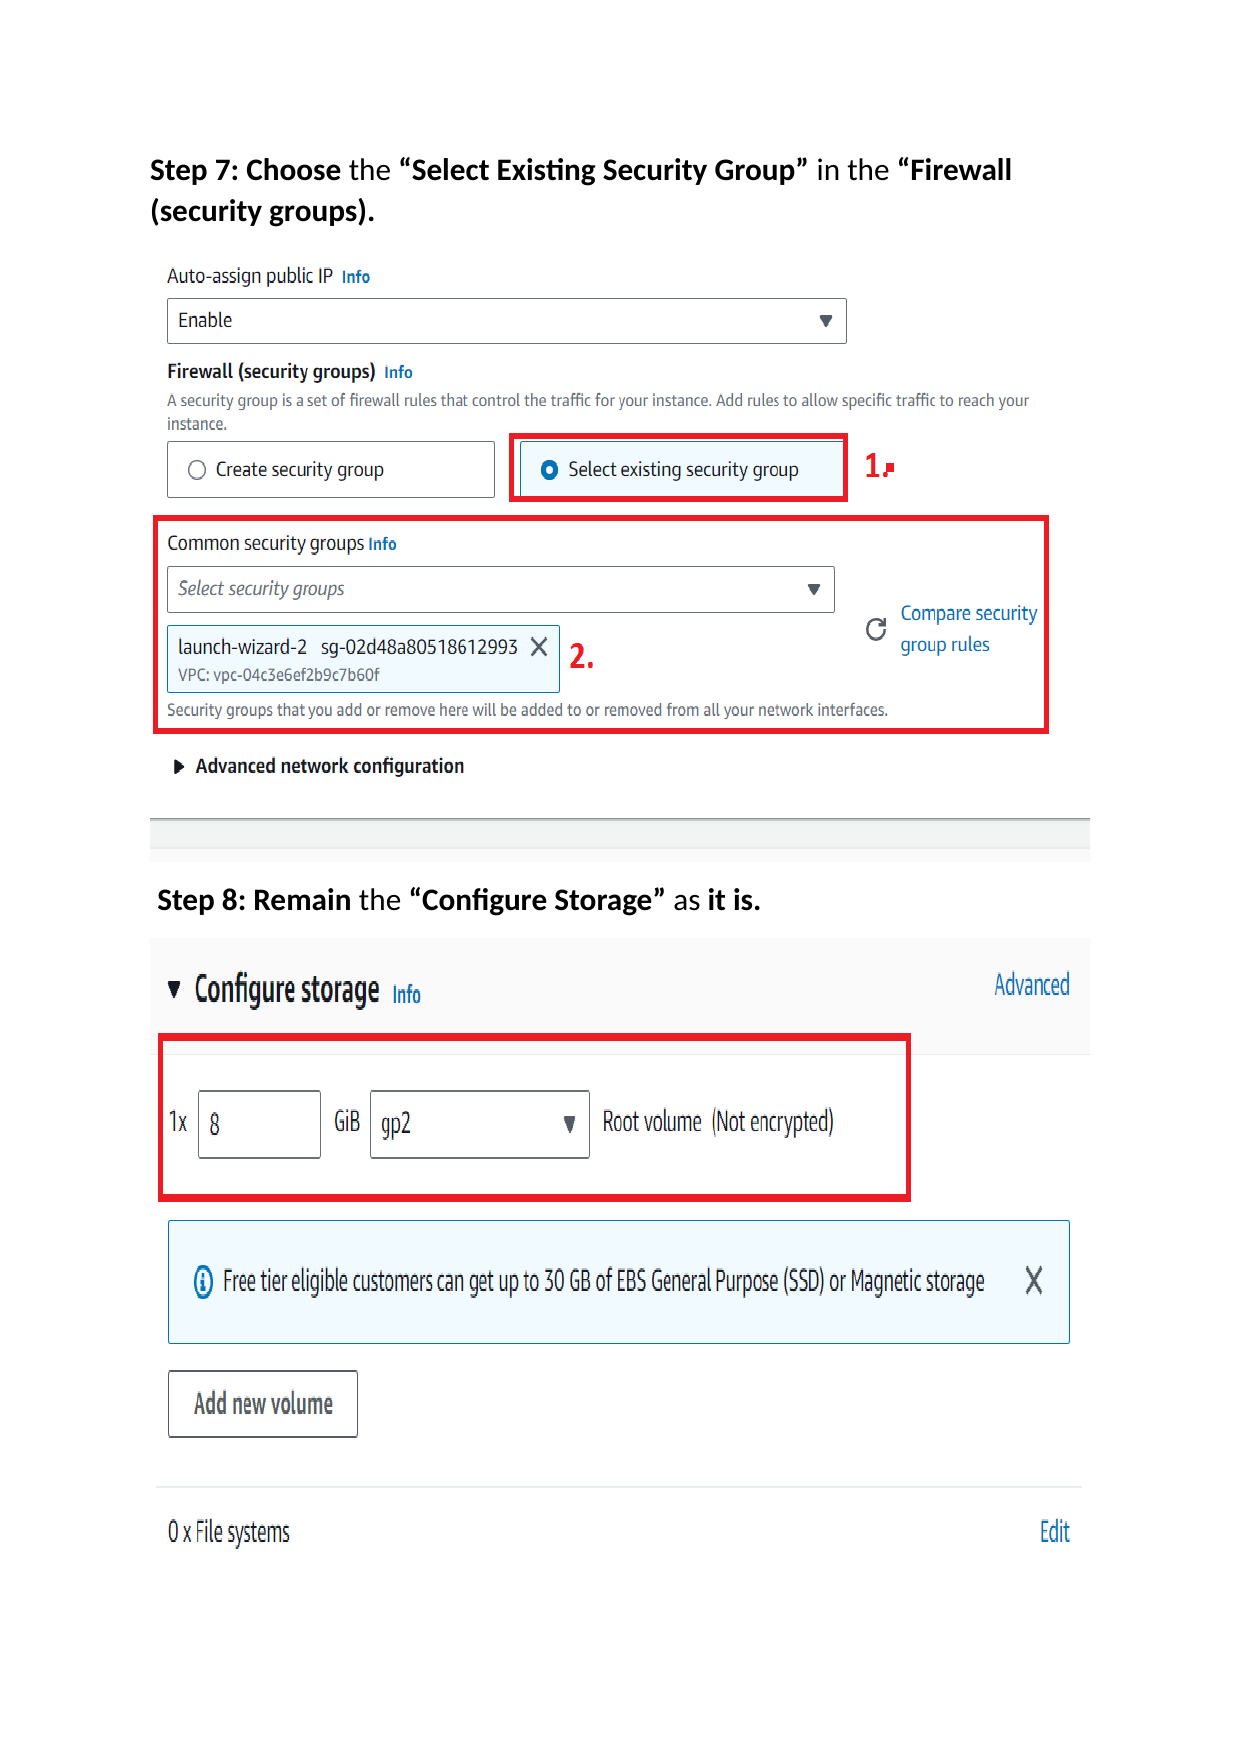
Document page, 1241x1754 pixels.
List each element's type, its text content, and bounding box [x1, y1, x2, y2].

picture [150, 248, 1091, 862]
picture [150, 938, 1091, 1589]
text Step 7: Choose the “Select Existing Security Group” in the “Firewall (security groups). [150, 150, 1090, 229]
text Step 8: Remain the “Configure Storage” as it is. [150, 880, 1090, 918]
